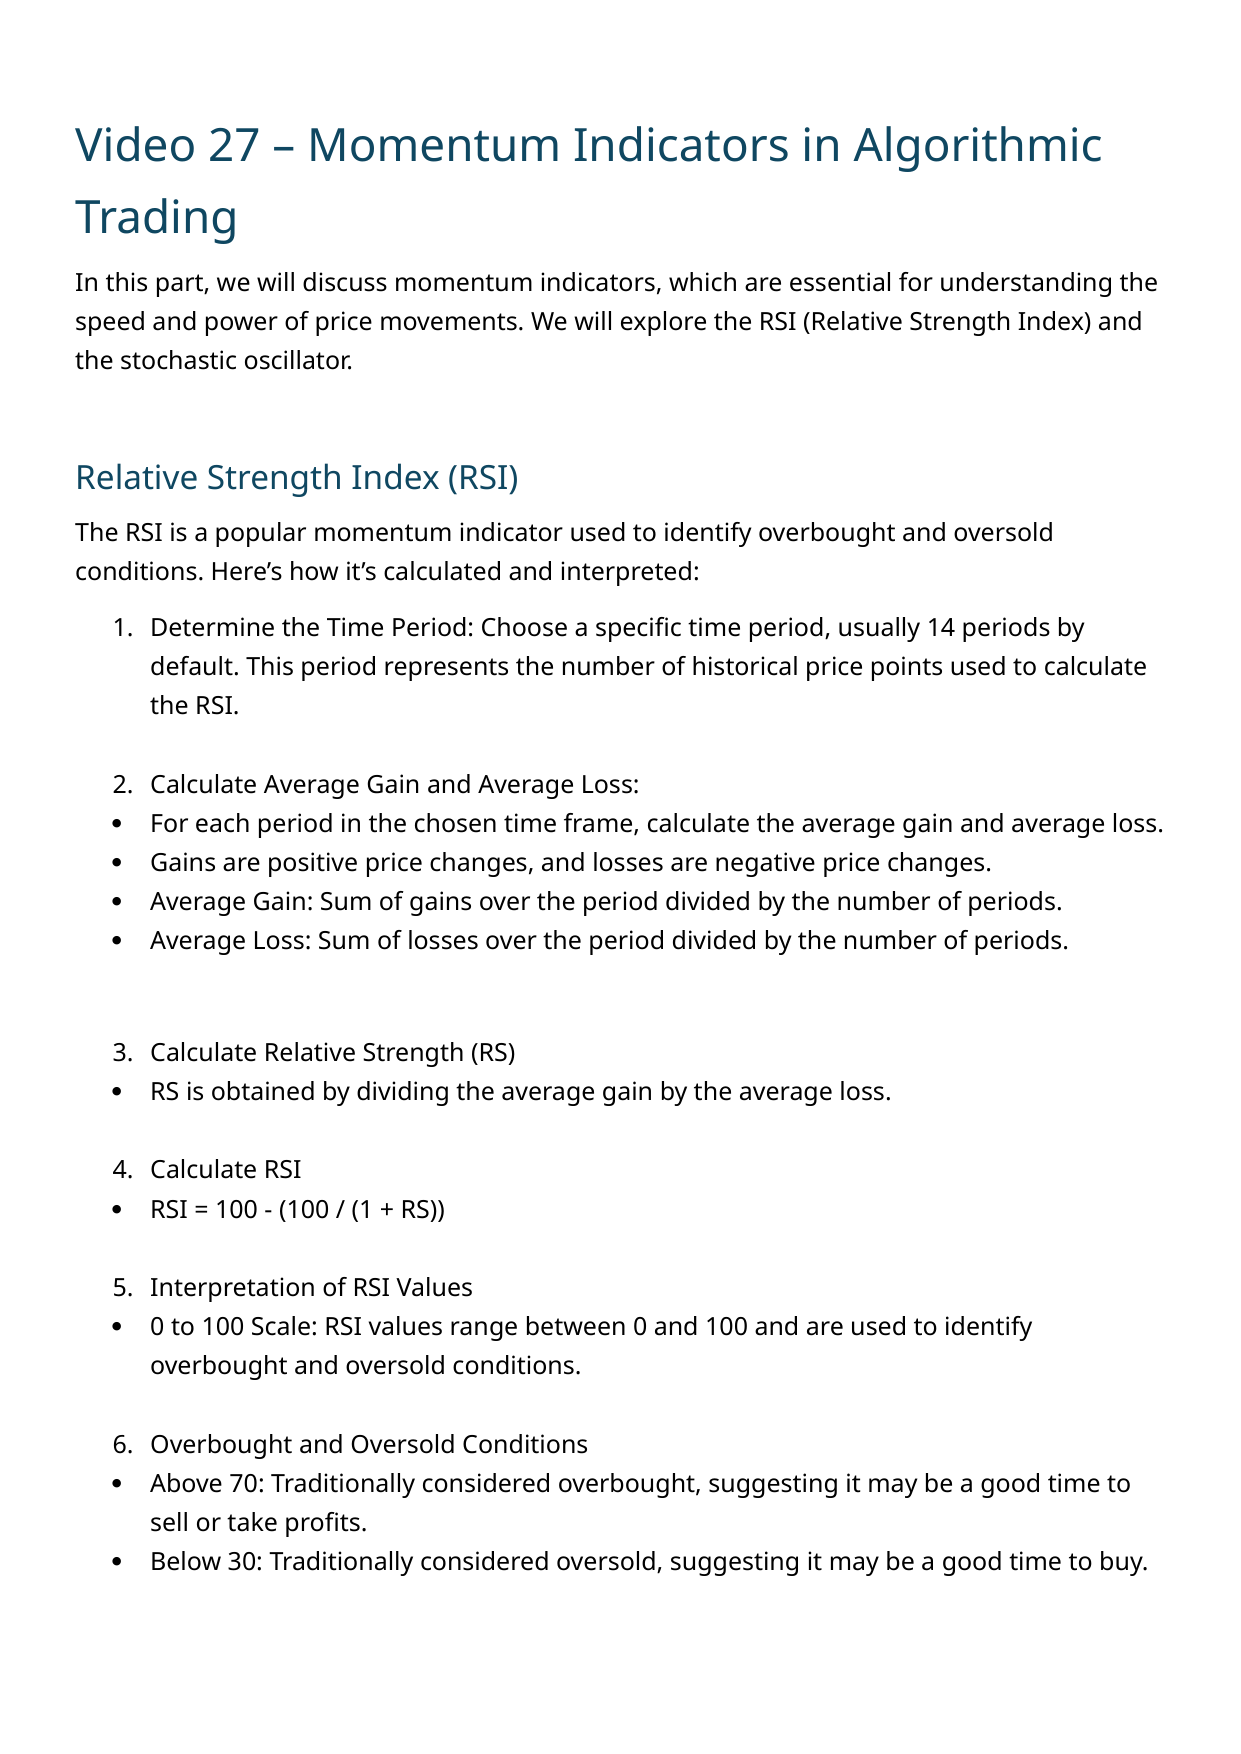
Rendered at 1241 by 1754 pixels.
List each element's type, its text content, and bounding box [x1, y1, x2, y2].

list Interpretation of RSI Values [112, 1270, 1165, 1304]
list 0 to 100 Scale: RSI values range between 0 and 100 and are used to identify overbought and oversold conditions. [112, 1309, 1165, 1382]
subtitle Video 27 – Momentum Indicators in Algorithmic Trading [75, 112, 1165, 247]
list For each period in the chosen time frame, calculate the average gain and average loss. [112, 806, 1165, 839]
list RSI = 100 - (100 / (1 + RS)) [112, 1191, 1165, 1225]
text In this part, we will discuss momentum indicators, which are essential for understanding the speed and power of price movements. We will explore the RSI (Relative Strength Index) and the stochastic oscillator. [75, 264, 1165, 377]
list Calculate Average Gain and Average Loss: [112, 766, 1165, 800]
list Below 30: Traditionally considered oversold, suggesting it may be a good time to buy. [112, 1544, 1165, 1578]
text The RSI is a popular momentum indicator used to identify overbought and oversold conditions. Here’s how it’s calculated and interpreted: [75, 515, 1165, 588]
subtitle Relative Strength Index (RSI) [75, 454, 1165, 499]
list Overbought and Oversold Conditions [112, 1426, 1165, 1460]
list Above 70: Traditionally considered overbought, suggesting it may be a good time to sell or take profits. [112, 1466, 1165, 1539]
list RS is obtained by dividing the average gain by the average loss. [112, 1074, 1165, 1108]
list Calculate RSI [112, 1152, 1165, 1186]
list Average Loss: Sum of losses over the period divided by the number of periods. [112, 923, 1165, 957]
list Determine the Time Period: Choose a specific time period, usually 14 periods by default. This period represents the number of historical price points used to calculate the RSI. [112, 610, 1165, 722]
list Gains are positive price changes, and losses are negative price changes. [112, 845, 1165, 879]
list Calculate Relative Strength (RS) [112, 1035, 1165, 1069]
list Average Gain: Sum of gains over the period divided by the number of periods. [112, 884, 1165, 918]
